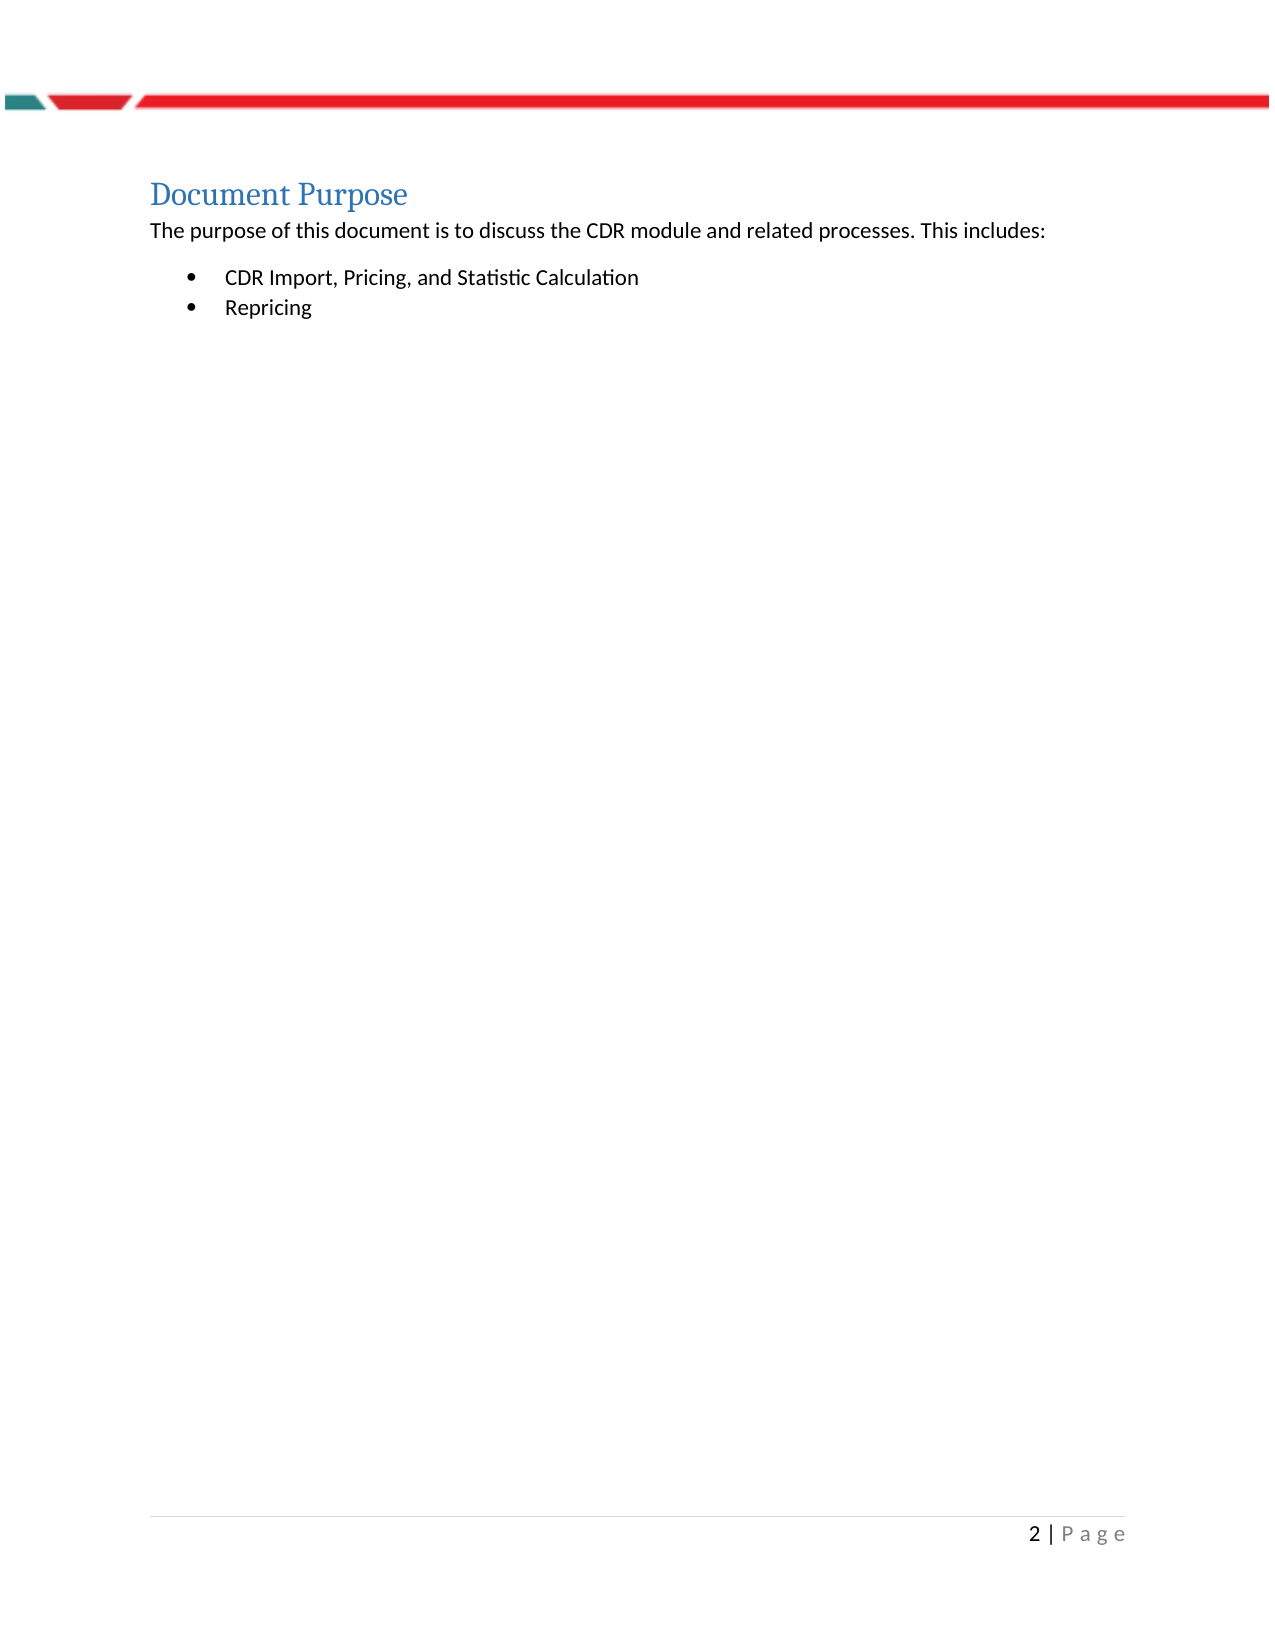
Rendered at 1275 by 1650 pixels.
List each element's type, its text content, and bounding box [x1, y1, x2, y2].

subtitle Document Purpose [150, 175, 1125, 213]
picture [3, 35, 1269, 146]
list CDR Import, Pricing, and Statistic Calculation [187, 263, 1125, 291]
list Repricing [187, 293, 1125, 321]
text The purpose of this document is to discuss the CDR module and related processes. This includes: [150, 216, 1125, 244]
